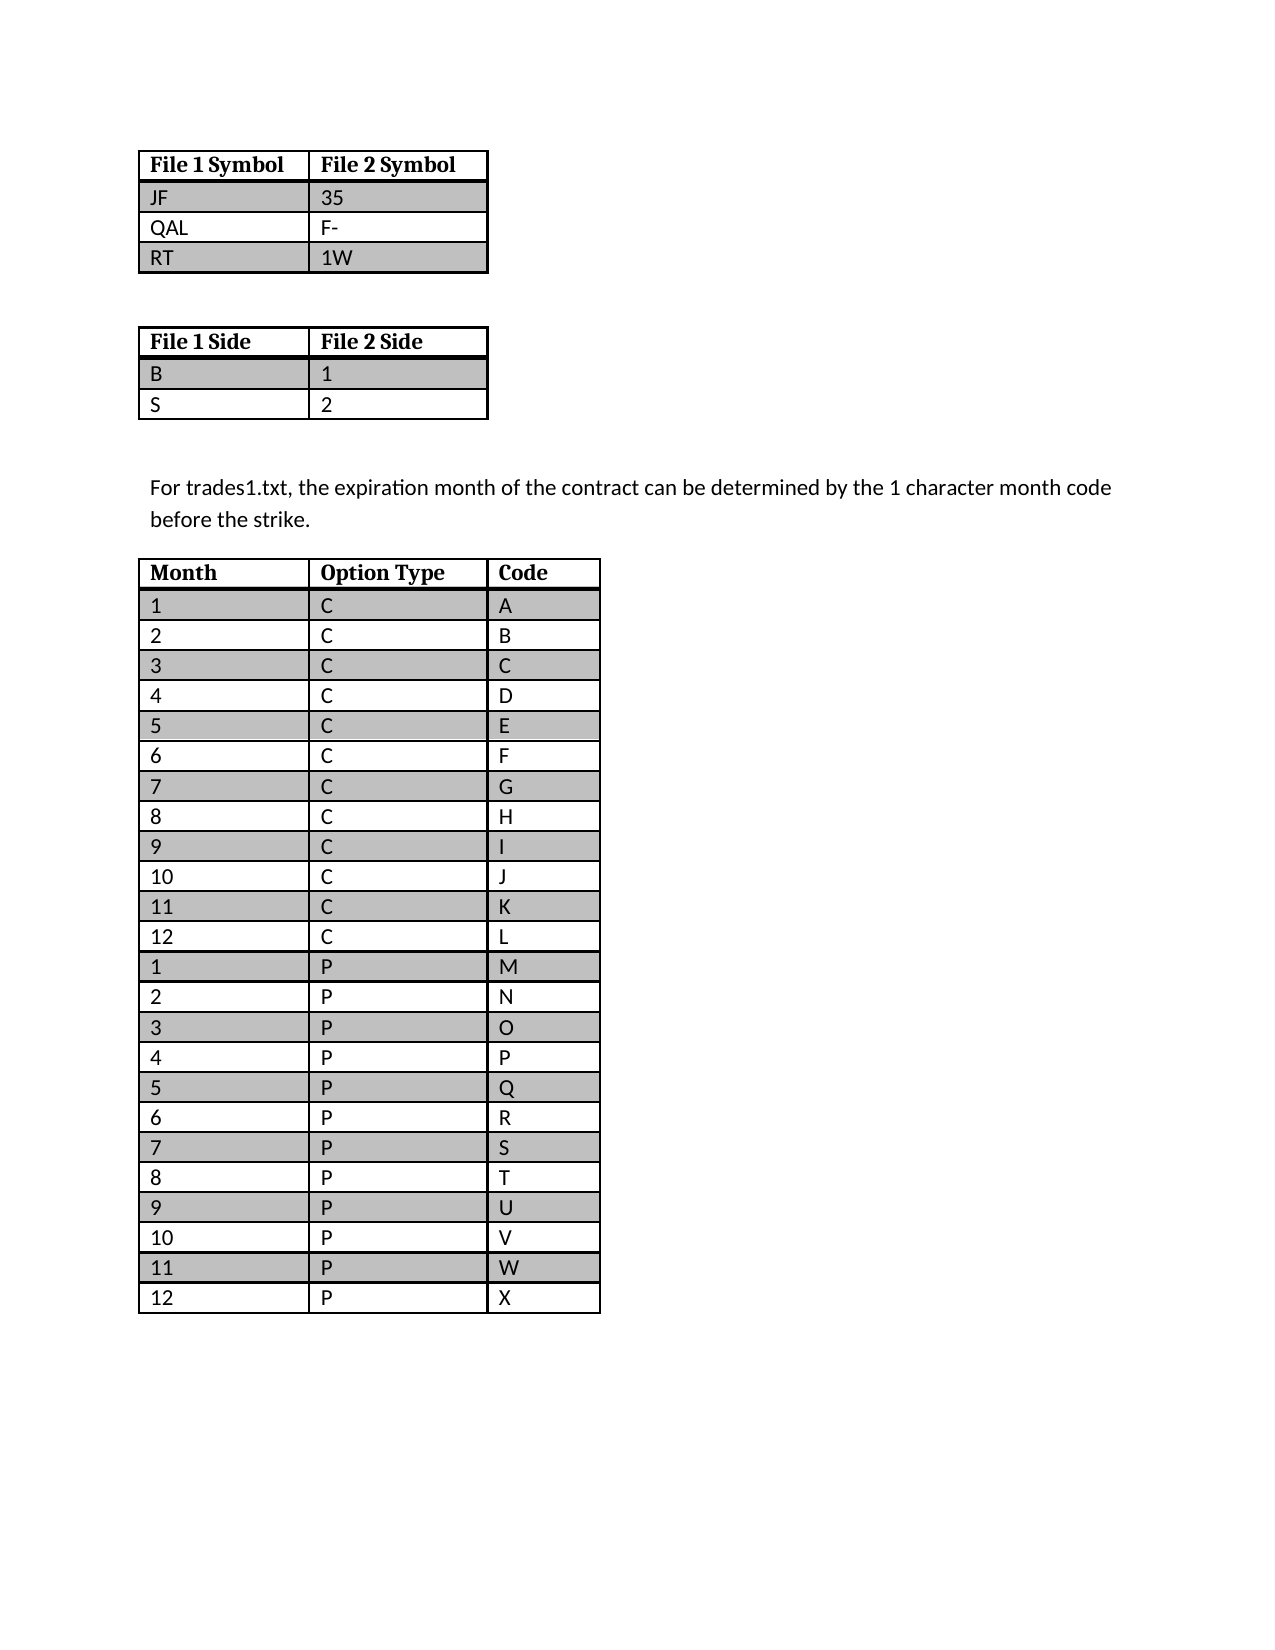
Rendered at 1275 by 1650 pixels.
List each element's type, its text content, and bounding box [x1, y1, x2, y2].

table_cell 1 [310, 360, 486, 388]
table_header Code [489, 560, 599, 586]
table_cell F- [310, 213, 486, 241]
table_cell B [489, 621, 599, 649]
table_cell 12 [140, 922, 308, 950]
table_header File 1 Side [140, 329, 308, 355]
table_cell 10 [140, 862, 308, 890]
table_cell P [310, 1193, 486, 1221]
table_cell C [310, 772, 486, 800]
table_cell 7 [140, 1133, 308, 1161]
table_cell C [310, 742, 486, 770]
table_cell 2 [140, 983, 308, 1011]
table_cell P [310, 1254, 486, 1281]
table_cell P [310, 1223, 486, 1251]
table_cell M [489, 953, 599, 980]
table_cell P [310, 1073, 486, 1101]
table_cell 8 [140, 1163, 308, 1191]
table_cell C [310, 591, 486, 619]
table_cell B [140, 360, 308, 388]
table_cell QAL [140, 213, 308, 241]
table_cell P [310, 1133, 486, 1161]
table_cell G [489, 772, 599, 800]
table_cell C [310, 651, 486, 679]
table_cell P [310, 983, 486, 1011]
table_cell C [310, 832, 486, 860]
table_cell 3 [140, 651, 308, 679]
table_cell U [489, 1193, 599, 1221]
table_cell C [310, 681, 486, 709]
table_cell P [310, 1284, 486, 1312]
table_cell P [310, 1103, 486, 1131]
table_cell N [489, 983, 599, 1011]
table_cell O [489, 1013, 599, 1041]
table_cell P [310, 953, 486, 980]
table_cell 9 [140, 1193, 308, 1221]
table_cell A [489, 591, 599, 619]
table_cell 1 [140, 591, 308, 619]
table_header File 2 Side [310, 329, 486, 355]
table_cell K [489, 892, 599, 920]
table_header Month [140, 560, 308, 586]
table_cell P [310, 1043, 486, 1071]
table_cell RT [140, 243, 308, 271]
table_cell V [489, 1223, 599, 1251]
text For trades1.txt, the expiration month of the contract can be determined by the 1 character month code before the strike. [150, 473, 1125, 533]
table_cell 2 [140, 621, 308, 649]
table_header File 1 Symbol [140, 152, 308, 178]
table_cell C [310, 922, 486, 950]
table_cell P [310, 1163, 486, 1191]
table_cell 5 [140, 1073, 308, 1101]
table_cell 7 [140, 772, 308, 800]
table_cell E [489, 712, 599, 739]
table_cell JF [140, 183, 308, 211]
table_cell R [489, 1103, 599, 1131]
table_cell C [310, 802, 486, 830]
table_cell 4 [140, 681, 308, 709]
table_cell C [310, 892, 486, 920]
table_cell J [489, 862, 599, 890]
table_cell C [310, 862, 486, 890]
table_cell C [489, 651, 599, 679]
table_cell 3 [140, 1013, 308, 1041]
table_cell I [489, 832, 599, 860]
table_cell P [310, 1013, 486, 1041]
table_cell S [140, 390, 308, 418]
table_cell 1 [140, 953, 308, 980]
table_cell S [489, 1133, 599, 1161]
table_cell 11 [140, 1254, 308, 1281]
table_cell 1W [310, 243, 486, 271]
table_cell 9 [140, 832, 308, 860]
table_header File 2 Symbol [310, 152, 486, 178]
table_cell 5 [140, 712, 308, 739]
table_cell Q [489, 1073, 599, 1101]
table_cell 12 [140, 1284, 308, 1312]
table_cell 11 [140, 892, 308, 920]
table_cell 10 [140, 1223, 308, 1251]
table_cell D [489, 681, 599, 709]
table_cell 35 [310, 183, 486, 211]
table_cell 6 [140, 1103, 308, 1131]
table_cell 2 [310, 390, 486, 418]
table_cell H [489, 802, 599, 830]
table_cell F [489, 742, 599, 770]
table_cell 8 [140, 802, 308, 830]
table_cell C [310, 712, 486, 739]
table_header Option Type [310, 560, 486, 586]
table_cell C [310, 621, 486, 649]
table_cell P [489, 1043, 599, 1071]
table_cell L [489, 922, 599, 950]
table_cell W [489, 1254, 599, 1281]
table_cell 4 [140, 1043, 308, 1071]
table_cell X [489, 1284, 599, 1312]
table_cell T [489, 1163, 599, 1191]
table_cell 6 [140, 742, 308, 770]
